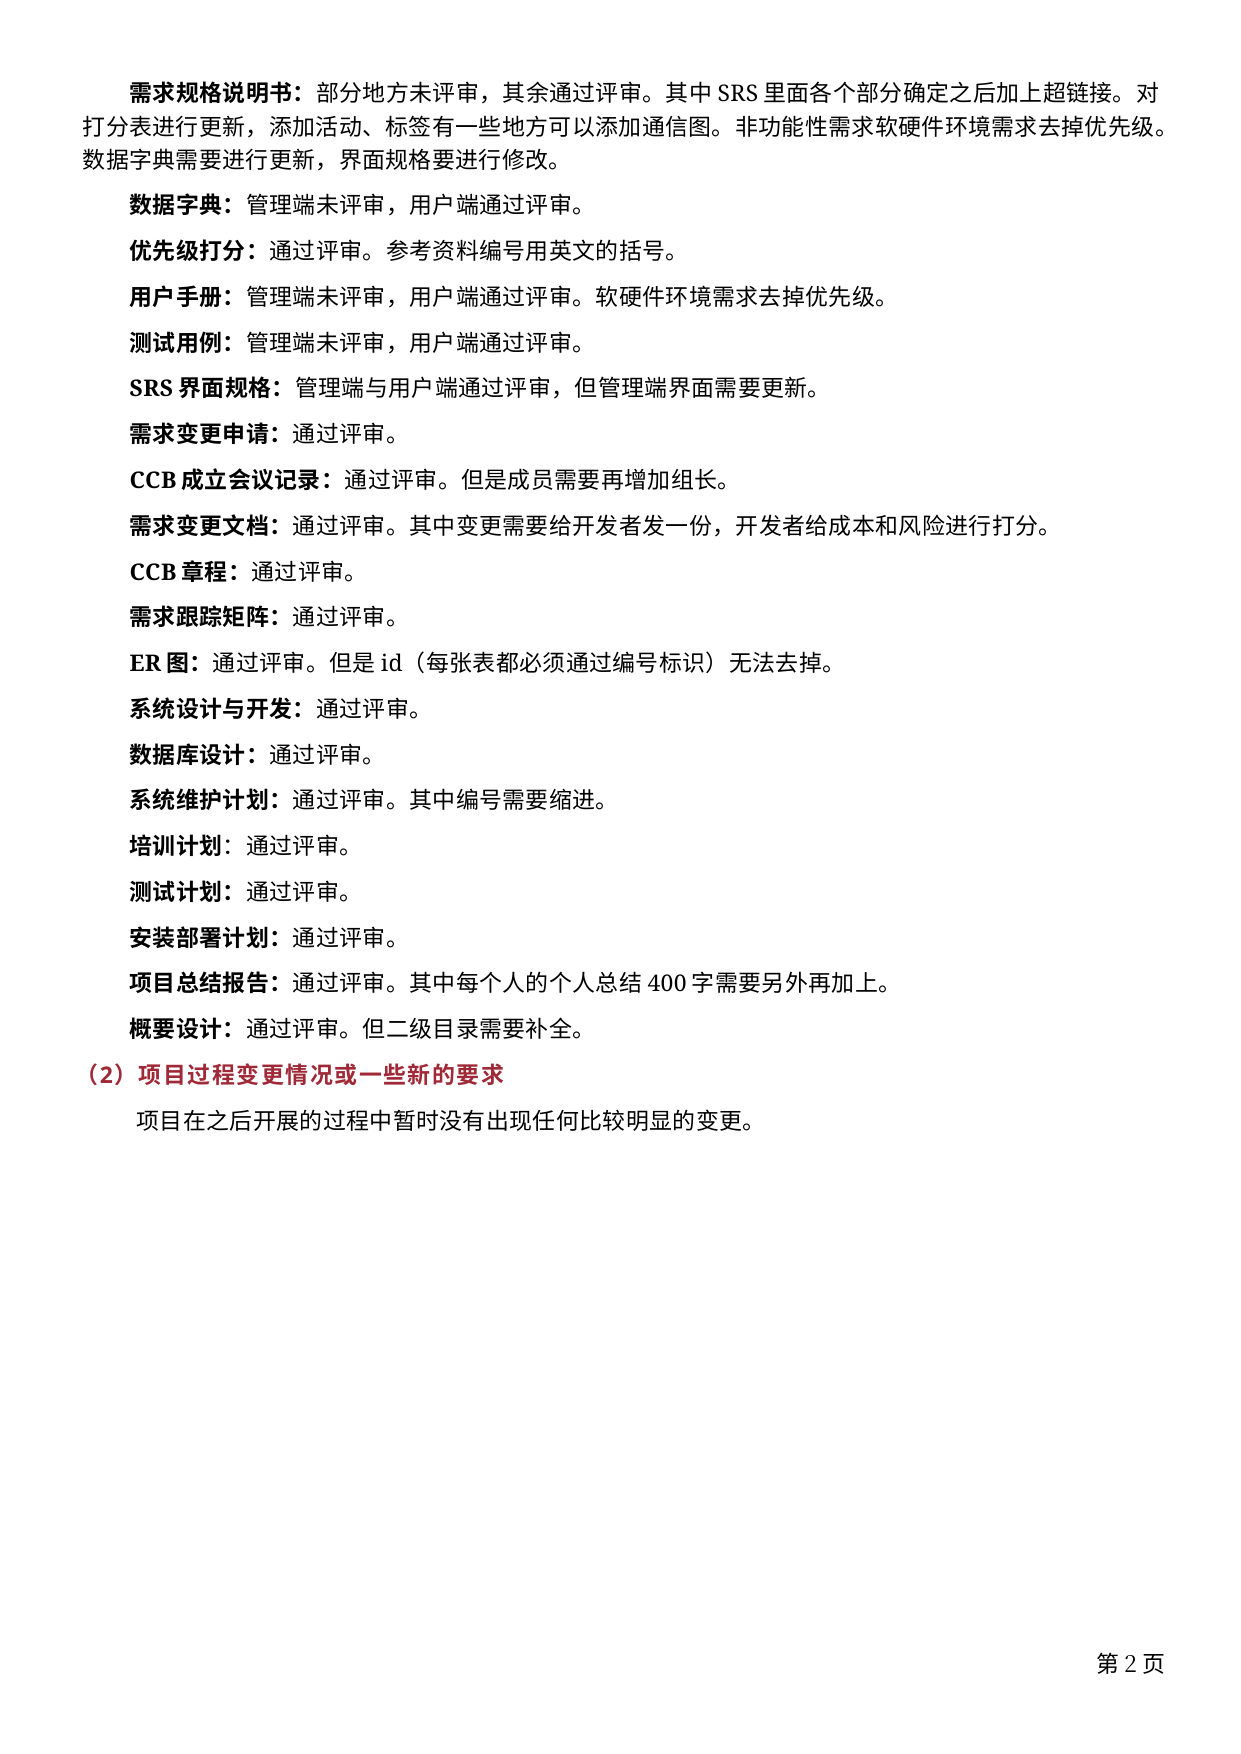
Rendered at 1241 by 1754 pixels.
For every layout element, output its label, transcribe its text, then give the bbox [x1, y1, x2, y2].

text SRS界面规格：管理端与用户端通过评审，但管理端界面需要更新。 [82, 370, 1165, 403]
text CCB成立会议记录：通过评审。但是成员需要再增加组长。 [82, 462, 1165, 495]
text 需求变更文档：通过评审。其中变更需要给开发者发一份，开发者给成本和风险进行打分。 [82, 508, 1165, 541]
text 安装部署计划：通过评审。 [82, 919, 1165, 953]
text 项目总结报告：通过评审。其中每个人的个人总结400字需要另外再加上。 [82, 965, 1165, 998]
text 优先级打分：通过评审。参考资料编号用英文的括号。 [82, 233, 1165, 266]
text 需求规格说明书：部分地方未评审，其余通过评审。其中SRS里面各个部分确定之后加上超链接。对打分表进行更新，添加活动、标签有一些地方可以添加通信图。非功能性需求软硬件环境需求去掉优先级。数据字典需要进行更新，界面规格要进行修改。 [82, 75, 1165, 175]
text 用户手册：管理端未评审，用户端通过评审。软硬件环境需求去掉优先级。 [82, 279, 1165, 312]
text 数据库设计：通过评审。 [82, 736, 1165, 770]
text 概要设计：通过评审。但二级目录需要补全。 [82, 1011, 1165, 1044]
text 需求跟踪矩阵：通过评审。 [82, 599, 1165, 632]
text 测试用例：管理端未评审，用户端通过评审。 [82, 324, 1165, 358]
text 系统设计与开发：通过评审。 [82, 691, 1165, 724]
text 培训计划：通过评审。 [82, 828, 1165, 861]
text 项目在之后开展的过程中暂时没有出现任何比较明显的变更。 [90, 1102, 1165, 1136]
text ER图：通过评审。但是id（每张表都必须通过编号标识）无法去掉。 [82, 645, 1165, 678]
text 需求变更申请：通过评审。 [82, 416, 1165, 449]
text （2）项目过程变更情况或一些新的要求 [75, 1057, 1165, 1090]
text 数据字典：管理端未评审，用户端通过评审。 [82, 187, 1165, 221]
text 系统维护计划：通过评审。其中编号需要缩进。 [82, 782, 1165, 815]
text 测试计划：通过评审。 [82, 874, 1165, 907]
text CCB章程：通过评审。 [82, 553, 1165, 587]
